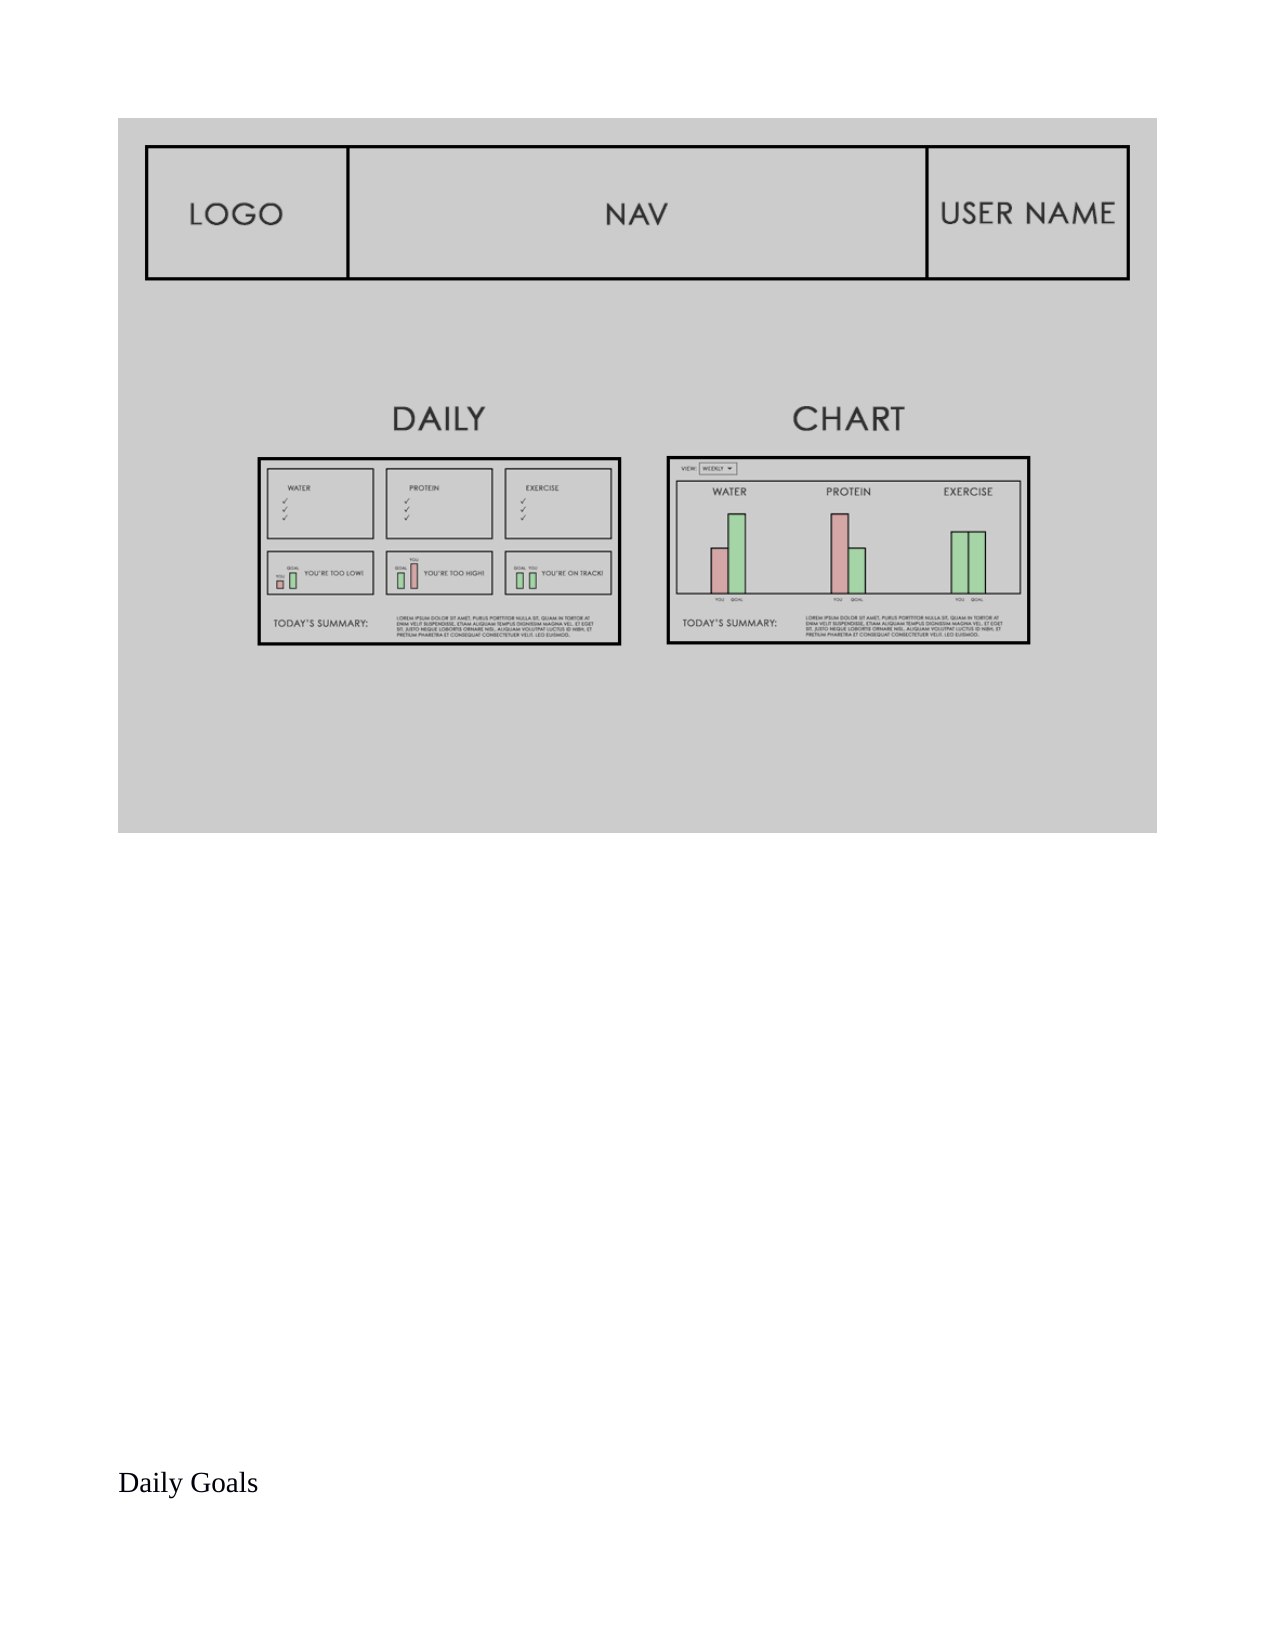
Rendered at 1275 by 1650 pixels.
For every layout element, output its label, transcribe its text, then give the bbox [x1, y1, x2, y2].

text Daily Goals [118, 1465, 1157, 1498]
picture [118, 118, 1157, 833]
